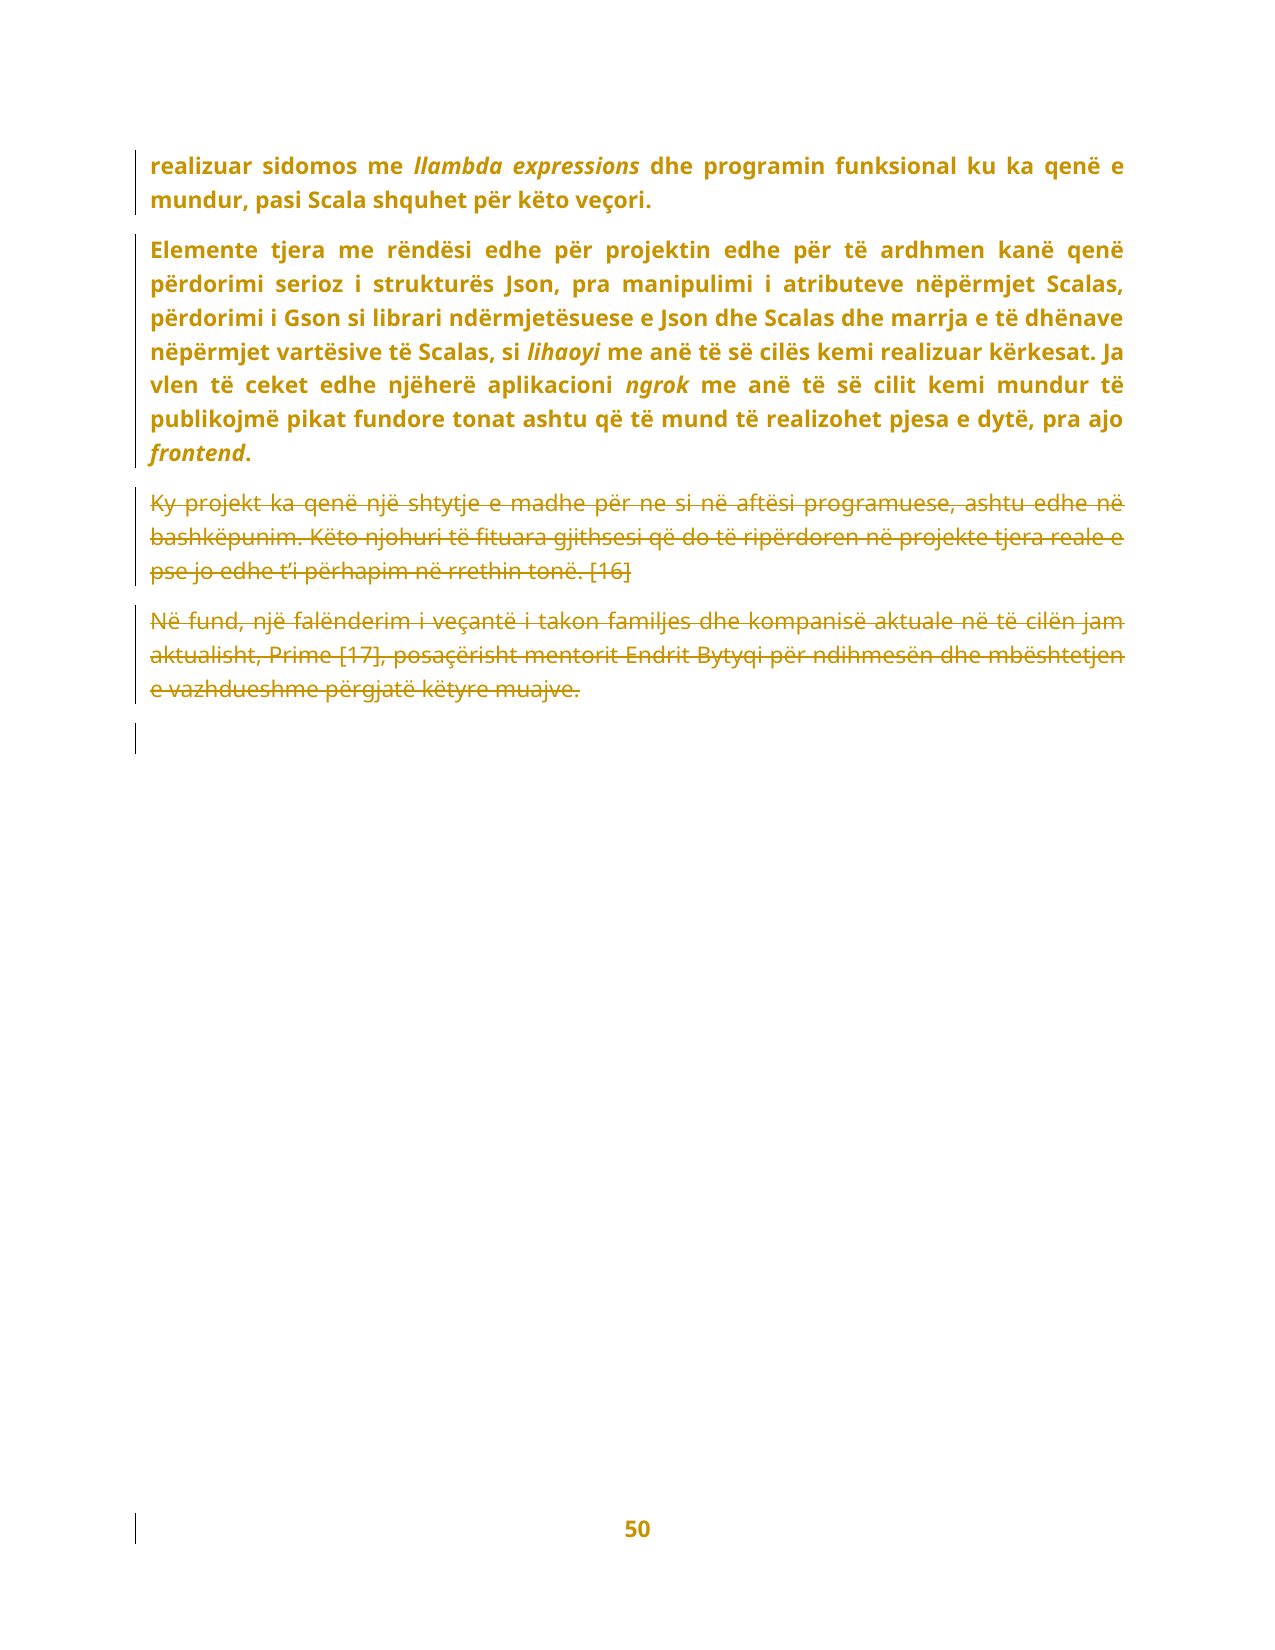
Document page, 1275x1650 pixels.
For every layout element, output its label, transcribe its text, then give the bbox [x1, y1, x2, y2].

text Elemente tjera me rëndësi edhe për projektin edhe për të ardhmen kanë qenë përdorimi serioz i strukturës Json, pra manipulimi i atributeve nëpërmjet Scalas, përdorimi i Gson si librari ndërmjetësuese e Json dhe Scalas dhe marrja e të dhënave nëpërmjet vartësive të Scalas, si lihaoyi me anë të së cilës kemi realizuar kërkesat. Ja vlen të ceket edhe njëherë aplikacioni ngrok me anë të së cilit kemi mundur të publikojmë pikat fundore tonat ashtu që të mund të realizohet pjesa e dytë, pra ajo frontend. [150, 234, 1125, 468]
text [150, 150, 1125, 215]
